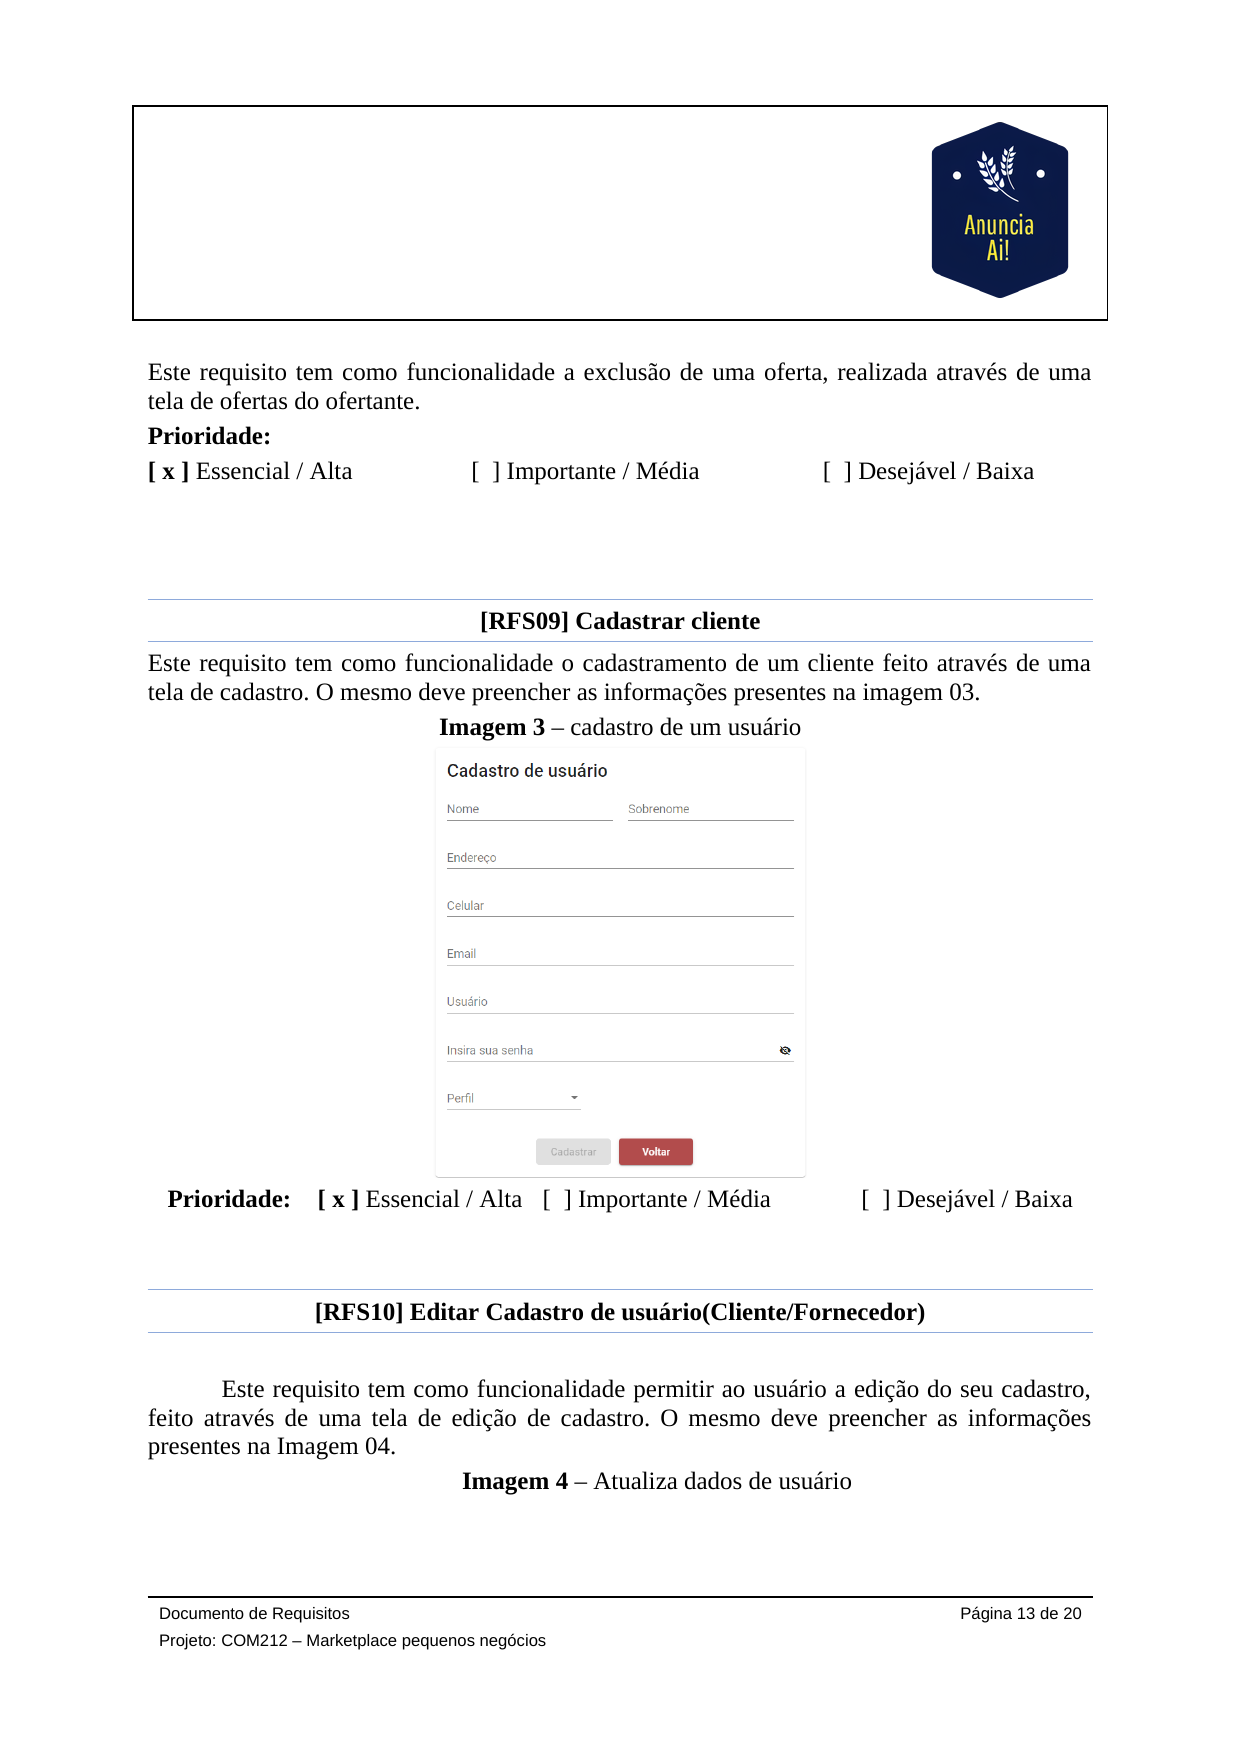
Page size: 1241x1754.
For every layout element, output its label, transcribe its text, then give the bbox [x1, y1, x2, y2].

text Este requisito tem como funcionalidade a exclusão de uma oferta, realizada através de uma tela de ofertas do ofertante. [148, 357, 1092, 415]
text Prioridade: [ x ] Essencial / Alta [ ] Importante / Média [ ] Desejável / Baixa [148, 1184, 1092, 1213]
picture [433, 746, 808, 1178]
picture [902, 113, 1097, 307]
text Este requisito tem como funcionalidade permitir ao usuário a edição do seu cadastro, feito através de uma tela de edição de cadastro. O mesmo deve preencher as informações presentes na Imagem 04. [148, 1374, 1092, 1460]
text Prioridade: [148, 421, 1092, 450]
text Imagem 3 – cadastro de um usuário [148, 712, 1092, 741]
text Este requisito tem como funcionalidade o cadastramento de um cliente feito através de uma tela de cadastro. O mesmo deve preencher as informações presentes na imagem 03. [148, 648, 1092, 706]
table_header [RFS10] Editar Cadastro de usuário(Cliente/Fornecedor) [148, 1290, 1092, 1332]
text [ x ] Essencial / Alta [ ] Importante / Média [ ] Desejável / Baixa [148, 456, 1092, 485]
text Imagem 4 – Atualiza dados de usuário [148, 1466, 1092, 1495]
table_header [RFS09] Cadastrar cliente [148, 600, 1092, 641]
